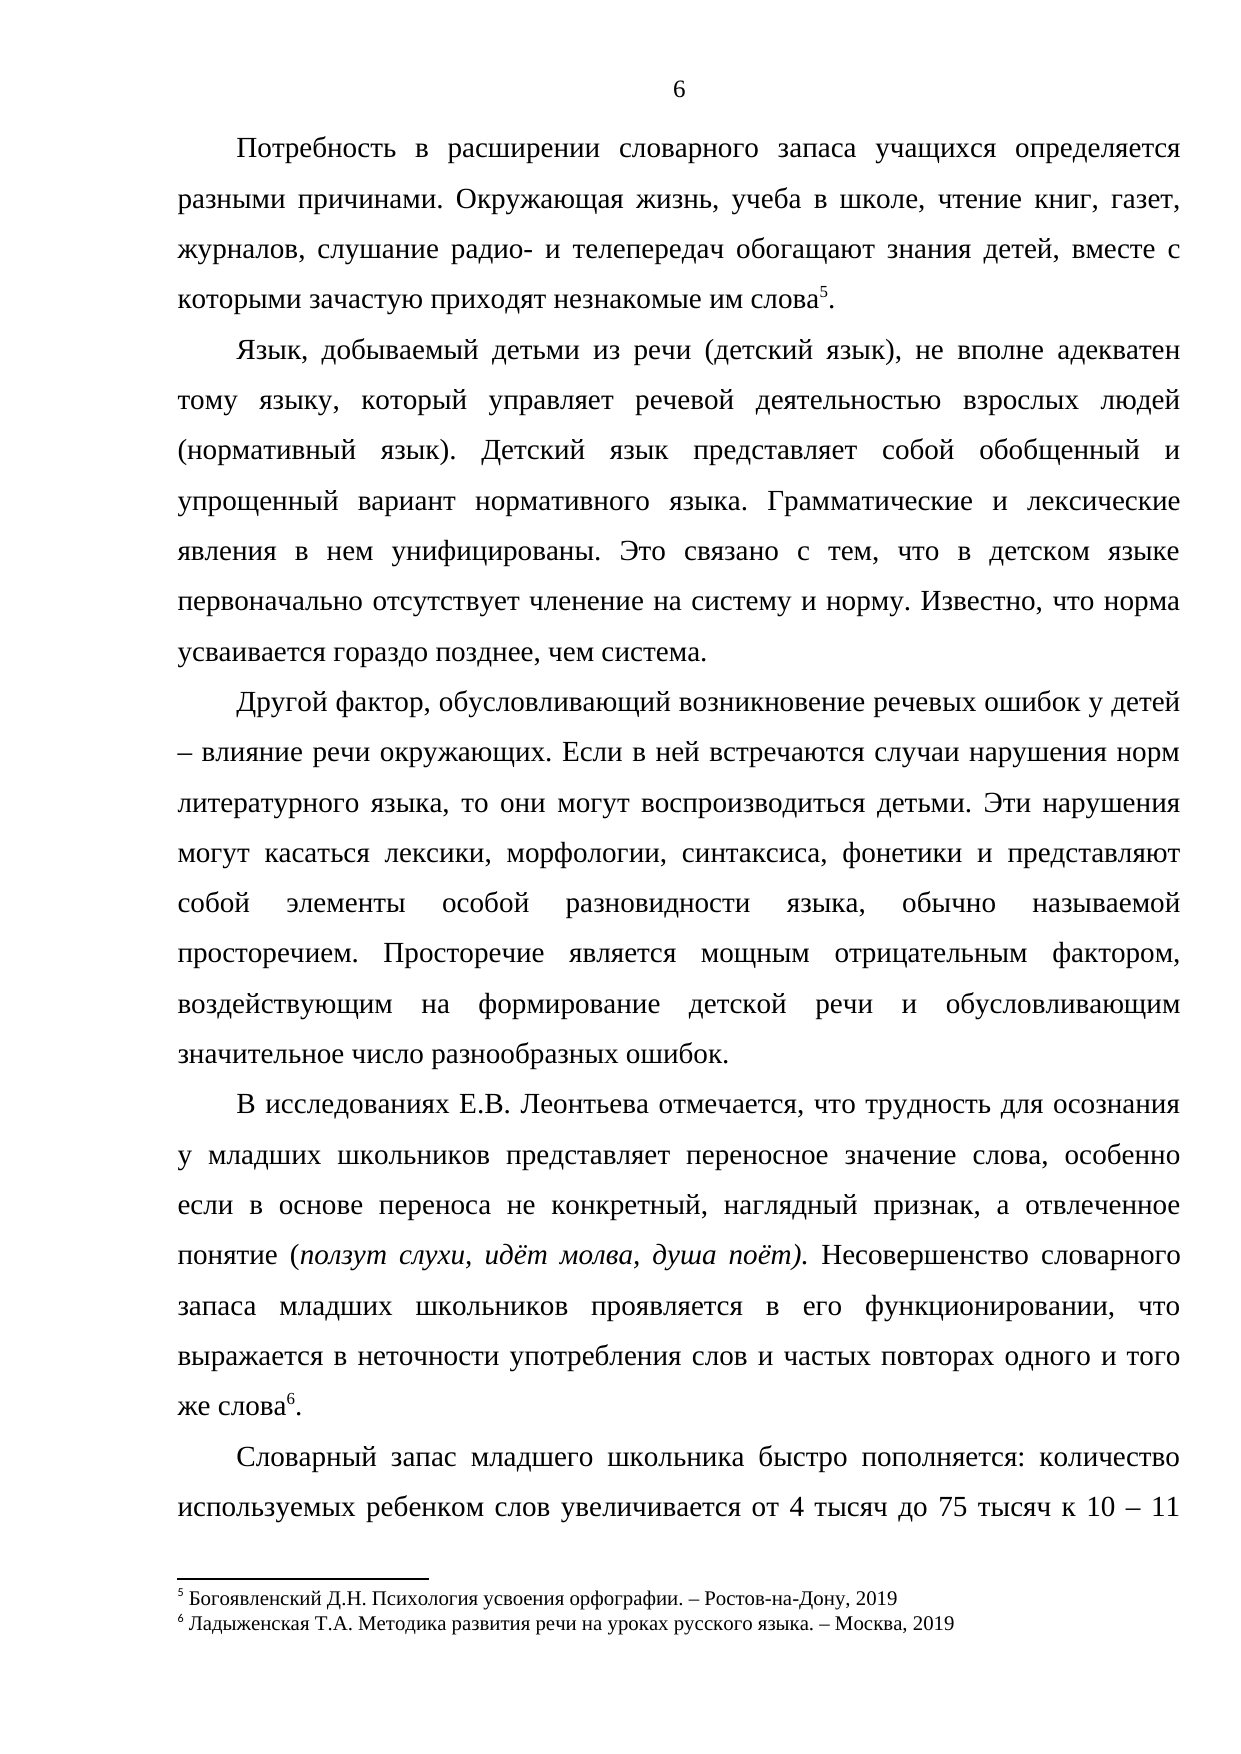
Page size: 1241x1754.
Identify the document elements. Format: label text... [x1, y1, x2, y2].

text Потребность в расширении словарного запаса учащихся определяется разными причинами. Окружающая жизнь, учеба в школе, чтение книг, газет, журналов, слушание радио- и телепередач обогащают знания детей, вместе с которыми зачастую приходят незнакомые им слова. [177, 131, 1181, 315]
text В исследованиях Е.В. Леонтьевa отмечается, что трудность для осознания у младших школьников представляет переносное значение слова, особенно если в основе переноса не конкретный, наглядный признак, a отвлеченное понятие (ползут слухи, идёт молва, душа поёт). Несовершенство словарного запаса младших школьников проявляется в его функционировании, что выражается в неточности употребления слов и частых повторах одного и того же слова. [177, 1087, 1181, 1422]
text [177, 1439, 1181, 1523]
text Язык, добываемый детьми из речи (детский язык), не вполне адекватен тому языку, который управляет речевой деятельностью взрослых людей (нормативный язык). Детский язык представляет собой обобщенный и упрощенный вариант нормативного языка. Грамматические и лексические явления в нем унифицированы. Это связано с тем, что в детском языке первоначально отсутствует членение на систему и норму. Известно, что норма усваивается гораздо позднее, чем система. [177, 332, 1181, 667]
text Другой фактор, обусловливающий возникновение речевых ошибок у детей – влияние речи окружающих. Если в ней встречаются случаи нарушения норм литературного языка, то они могут воспроизводиться детьми. Эти нарушения могут касаться лексики, морфологии, синтаксиса, фонетики и представляют собой элементы особой разновидности языка, обычно называемой просторечием. Просторечие является мощным отрицательным фактором, воздействующим на формирование детской речи и обусловливающим значительное число разнообразных ошибок. [177, 684, 1181, 1070]
